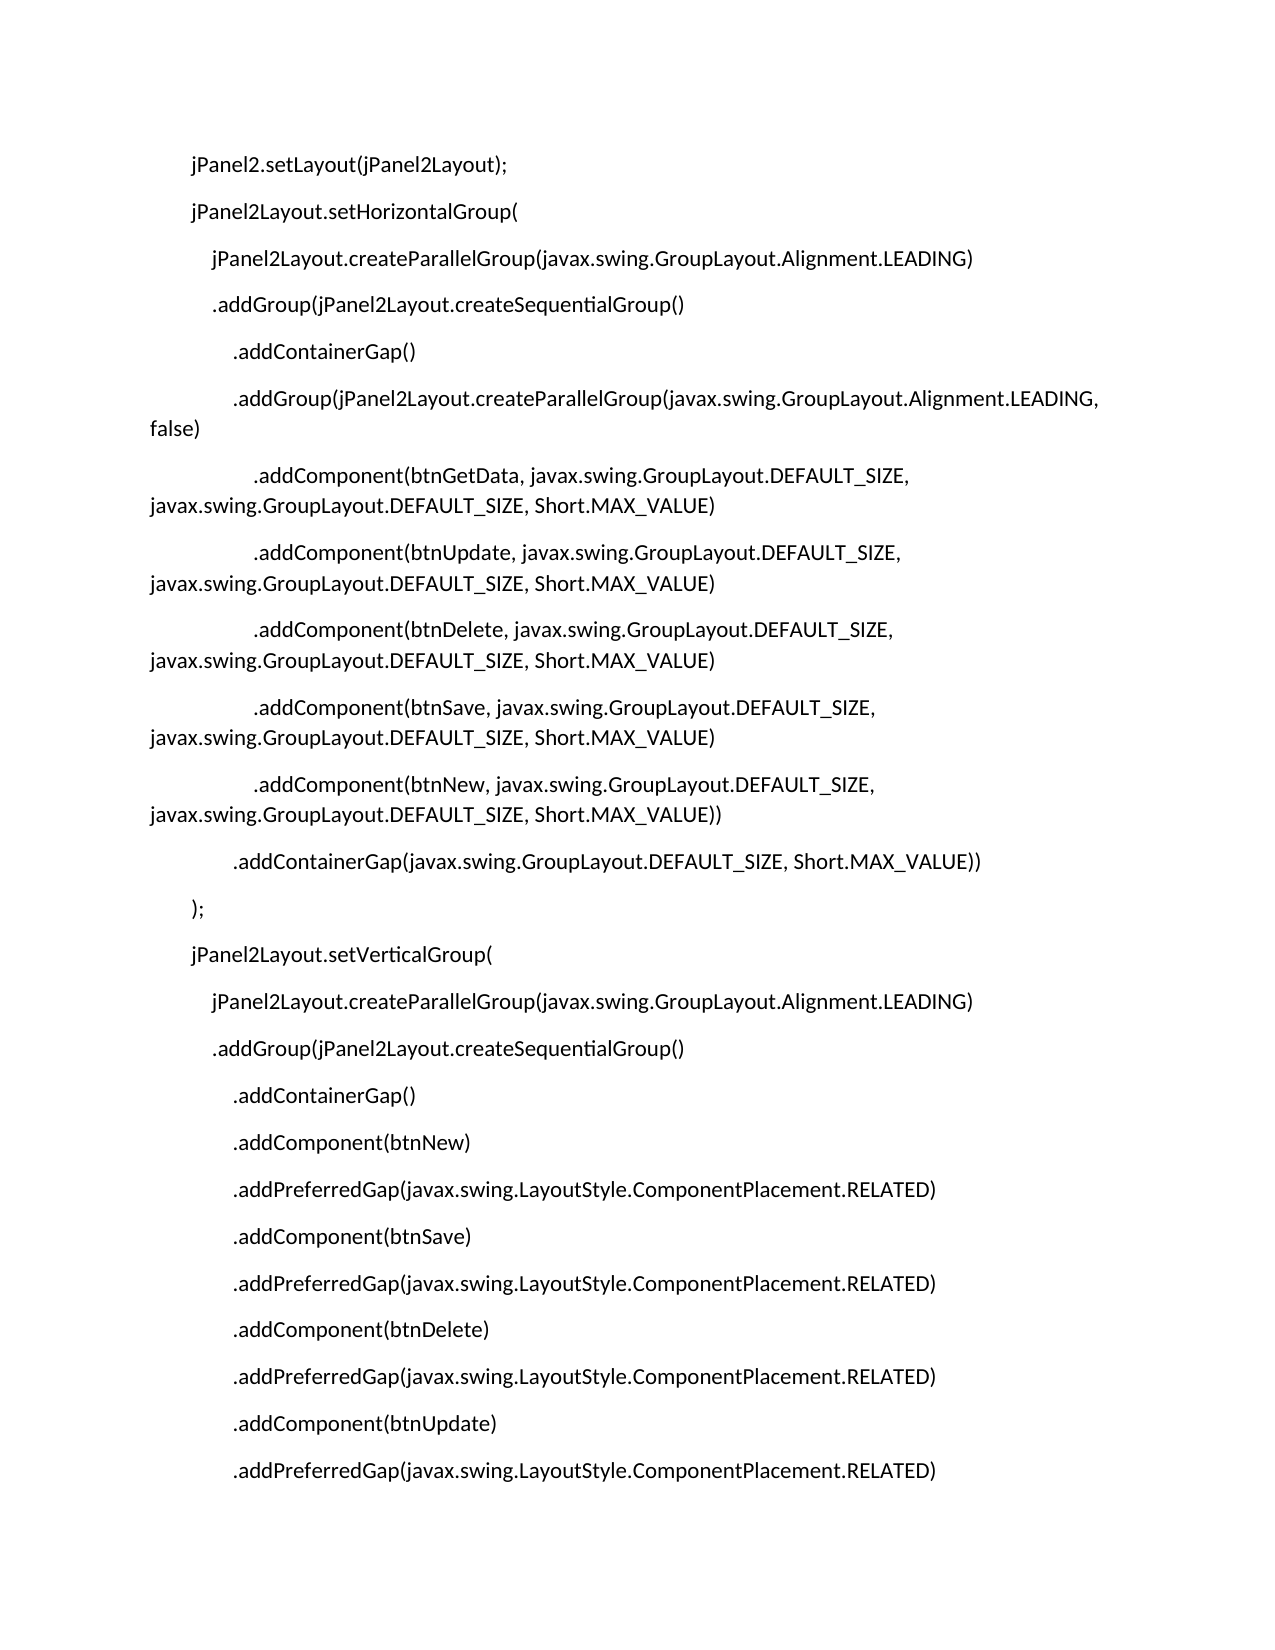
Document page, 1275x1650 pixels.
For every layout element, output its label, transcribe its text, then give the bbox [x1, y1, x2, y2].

text .addContainerGap() [150, 337, 1125, 366]
text .addComponent(btnUpdate, javax.swing.GroupLayout.DEFAULT_SIZE, javax.swing.GroupLayout.DEFAULT_SIZE, Short.MAX_VALUE) [150, 538, 1125, 597]
text .addComponent(btnNew) [150, 1128, 1125, 1156]
text .addComponent(btnGetData, javax.swing.GroupLayout.DEFAULT_SIZE, javax.swing.GroupLayout.DEFAULT_SIZE, Short.MAX_VALUE) [150, 461, 1125, 520]
text .addPreferredGap(javax.swing.LayoutStyle.ComponentPlacement.RELATED) [150, 1175, 1125, 1203]
text .addPreferredGap(javax.swing.LayoutStyle.ComponentPlacement.RELATED) [150, 1456, 1125, 1484]
text .addComponent(btnDelete, javax.swing.GroupLayout.DEFAULT_SIZE, javax.swing.GroupLayout.DEFAULT_SIZE, Short.MAX_VALUE) [150, 616, 1125, 674]
text .addContainerGap() [150, 1081, 1125, 1109]
text .addGroup(jPanel2Layout.createParallelGroup(javax.swing.GroupLayout.Alignment.LEADING, false) [150, 384, 1125, 443]
text jPanel2Layout.createParallelGroup(javax.swing.GroupLayout.Alignment.LEADING) [150, 987, 1125, 1016]
text .addComponent(btnSave) [150, 1222, 1125, 1250]
text jPanel2Layout.setVerticalGroup( [150, 941, 1125, 969]
text ); [150, 894, 1125, 922]
text .addPreferredGap(javax.swing.LayoutStyle.ComponentPlacement.RELATED) [150, 1362, 1125, 1391]
text .addPreferredGap(javax.swing.LayoutStyle.ComponentPlacement.RELATED) [150, 1269, 1125, 1297]
text .addContainerGap(javax.swing.GroupLayout.DEFAULT_SIZE, Short.MAX_VALUE)) [150, 847, 1125, 875]
text .addGroup(jPanel2Layout.createSequentialGroup() [150, 1034, 1125, 1062]
text jPanel2Layout.setHorizontalGroup( [150, 197, 1125, 225]
text .addComponent(btnSave, javax.swing.GroupLayout.DEFAULT_SIZE, javax.swing.GroupLayout.DEFAULT_SIZE, Short.MAX_VALUE) [150, 693, 1125, 751]
text jPanel2Layout.createParallelGroup(javax.swing.GroupLayout.Alignment.LEADING) [150, 244, 1125, 272]
text .addGroup(jPanel2Layout.createSequentialGroup() [150, 291, 1125, 319]
text .addComponent(btnUpdate) [150, 1409, 1125, 1437]
text .addComponent(btnNew, javax.swing.GroupLayout.DEFAULT_SIZE, javax.swing.GroupLayout.DEFAULT_SIZE, Short.MAX_VALUE)) [150, 770, 1125, 828]
text jPanel2.setLayout(jPanel2Layout); [150, 150, 1125, 178]
text .addComponent(btnDelete) [150, 1316, 1125, 1344]
